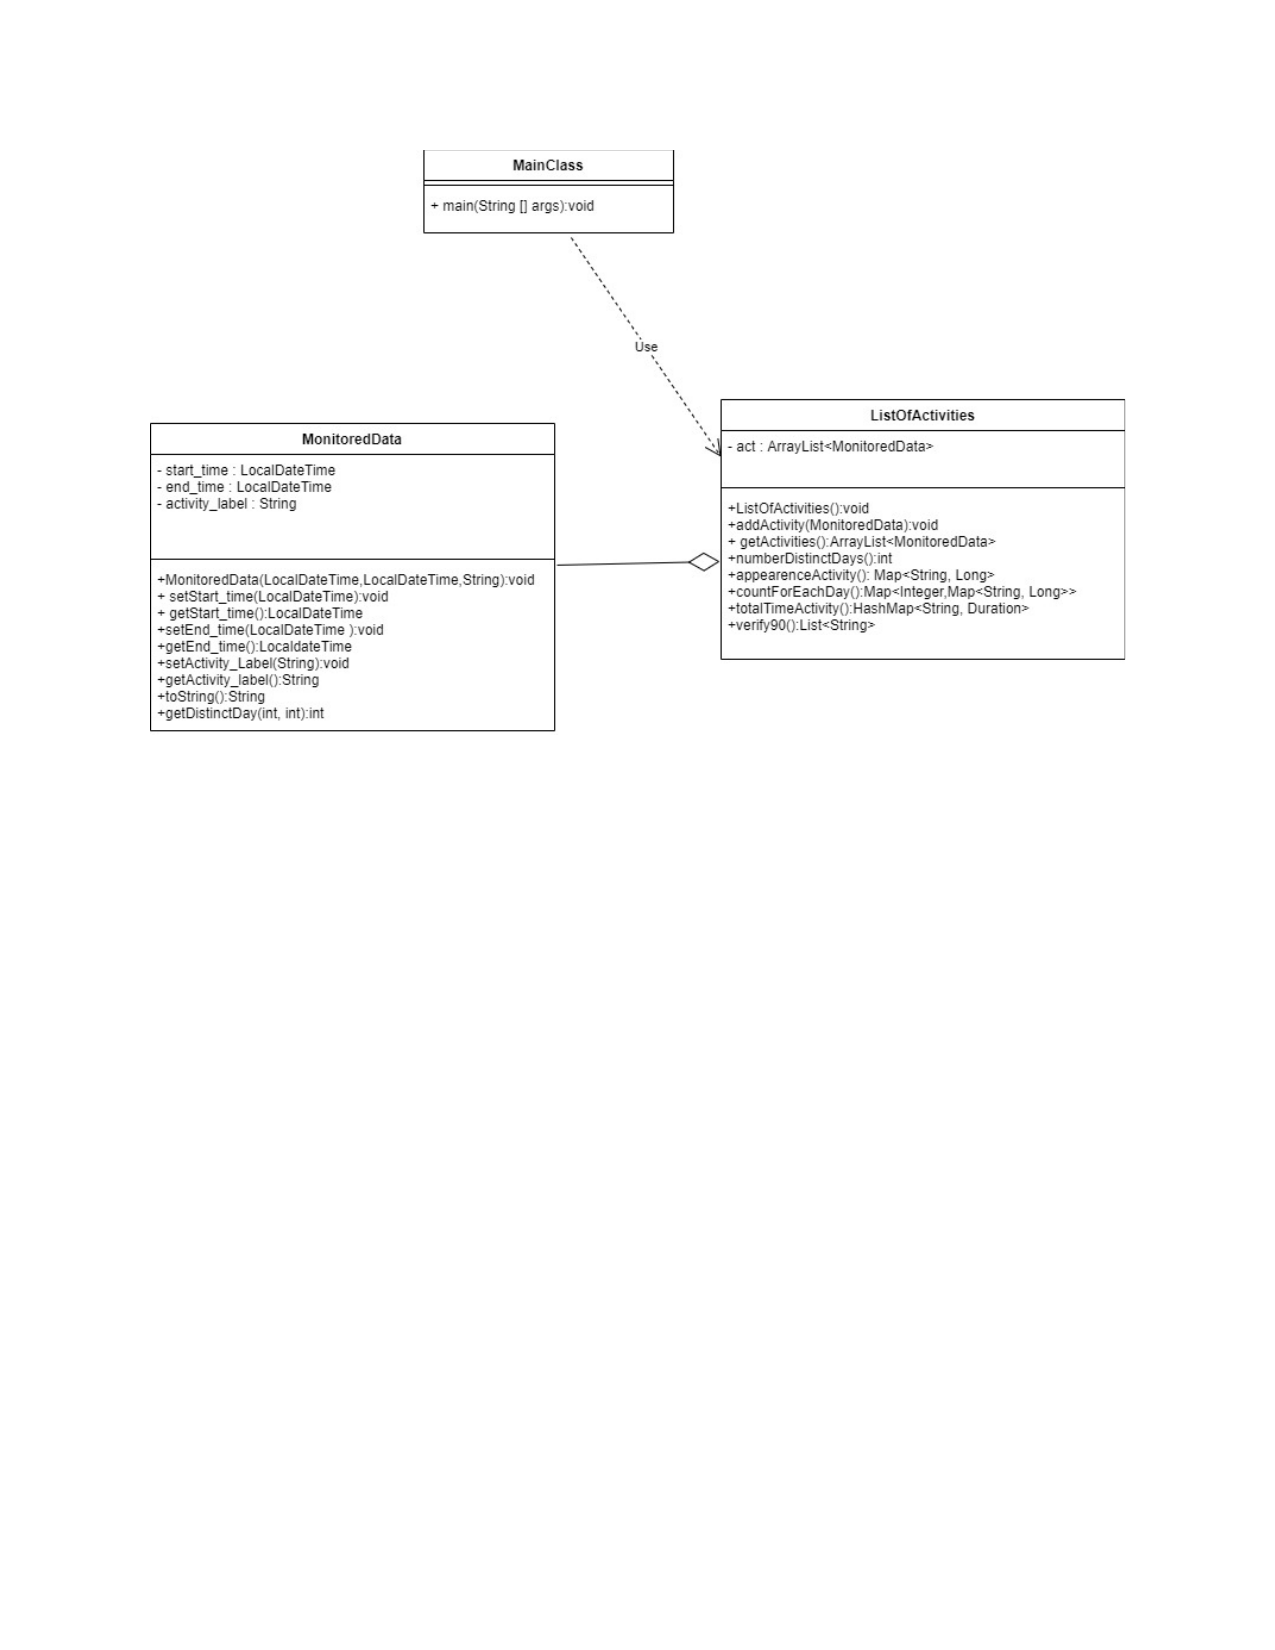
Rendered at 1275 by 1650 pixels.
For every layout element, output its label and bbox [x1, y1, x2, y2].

picture [150, 150, 1125, 735]
